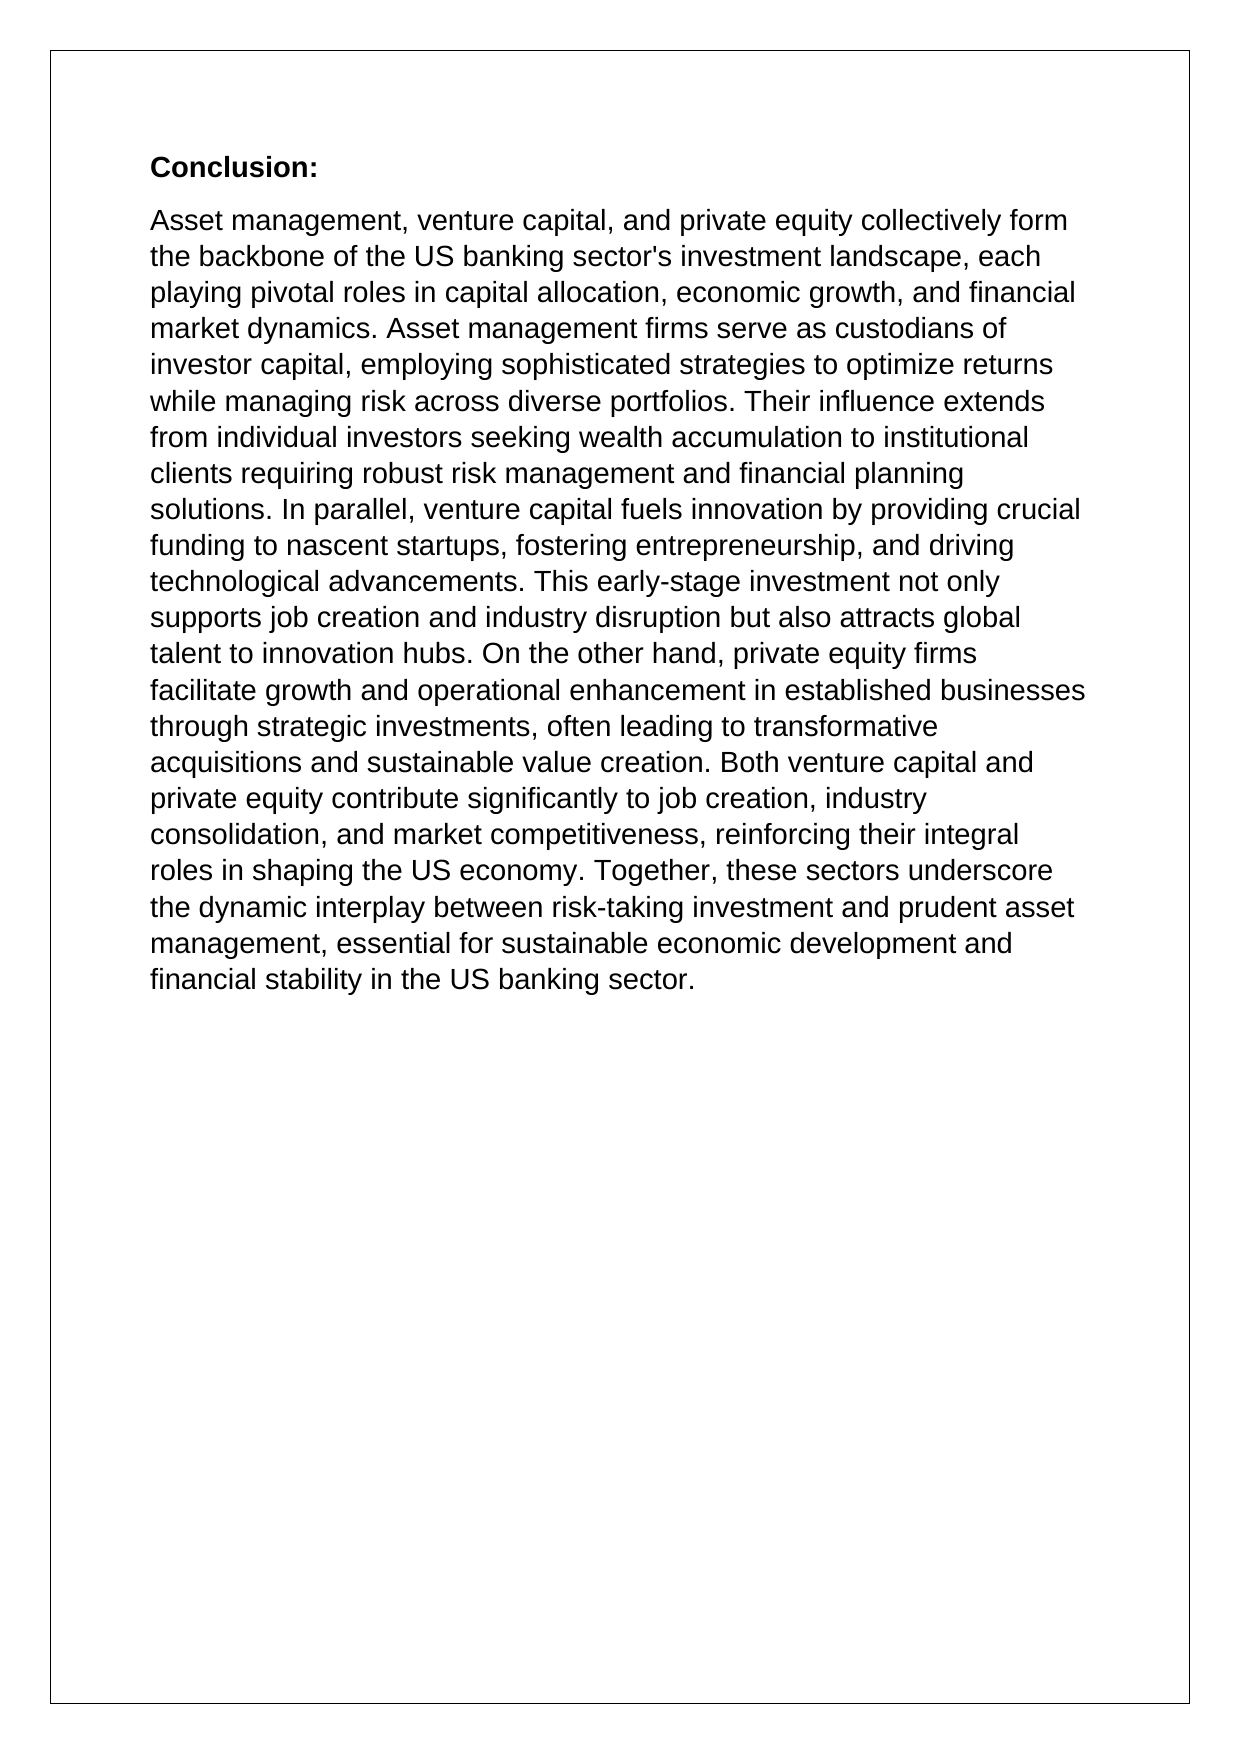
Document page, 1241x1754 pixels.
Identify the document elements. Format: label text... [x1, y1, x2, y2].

text Conclusion: [150, 150, 1090, 183]
text Asset management, venture capital, and private equity collectively form the backbone of the US banking sector's investment landscape, each playing pivotal roles in capital allocation, economic growth, and financial market dynamics. Asset management firms serve as custodians of investor capital, employing sophisticated strategies to optimize returns while managing risk across diverse portfolios. Their influence extends from individual investors seeking wealth accumulation to institutional clients requiring robust risk management and financial planning solutions. In parallel, venture capital fuels innovation by providing crucial funding to nascent startups, fostering entrepreneurship, and driving technological advancements. This early-stage investment not only supports job creation and industry disruption but also attracts global talent to innovation hubs. On the other hand, private equity firms facilitate growth and operational enhancement in established businesses through strategic investments, often leading to transformative acquisitions and sustainable value creation. Both venture capital and private equity contribute significantly to job creation, industry consolidation, and market competitiveness, reinforcing their integral roles in shaping the US economy. Together, these sectors underscore the dynamic interplay between risk-taking investment and prudent asset management, essential for sustainable economic development and financial stability in the US banking sector. [150, 203, 1090, 995]
